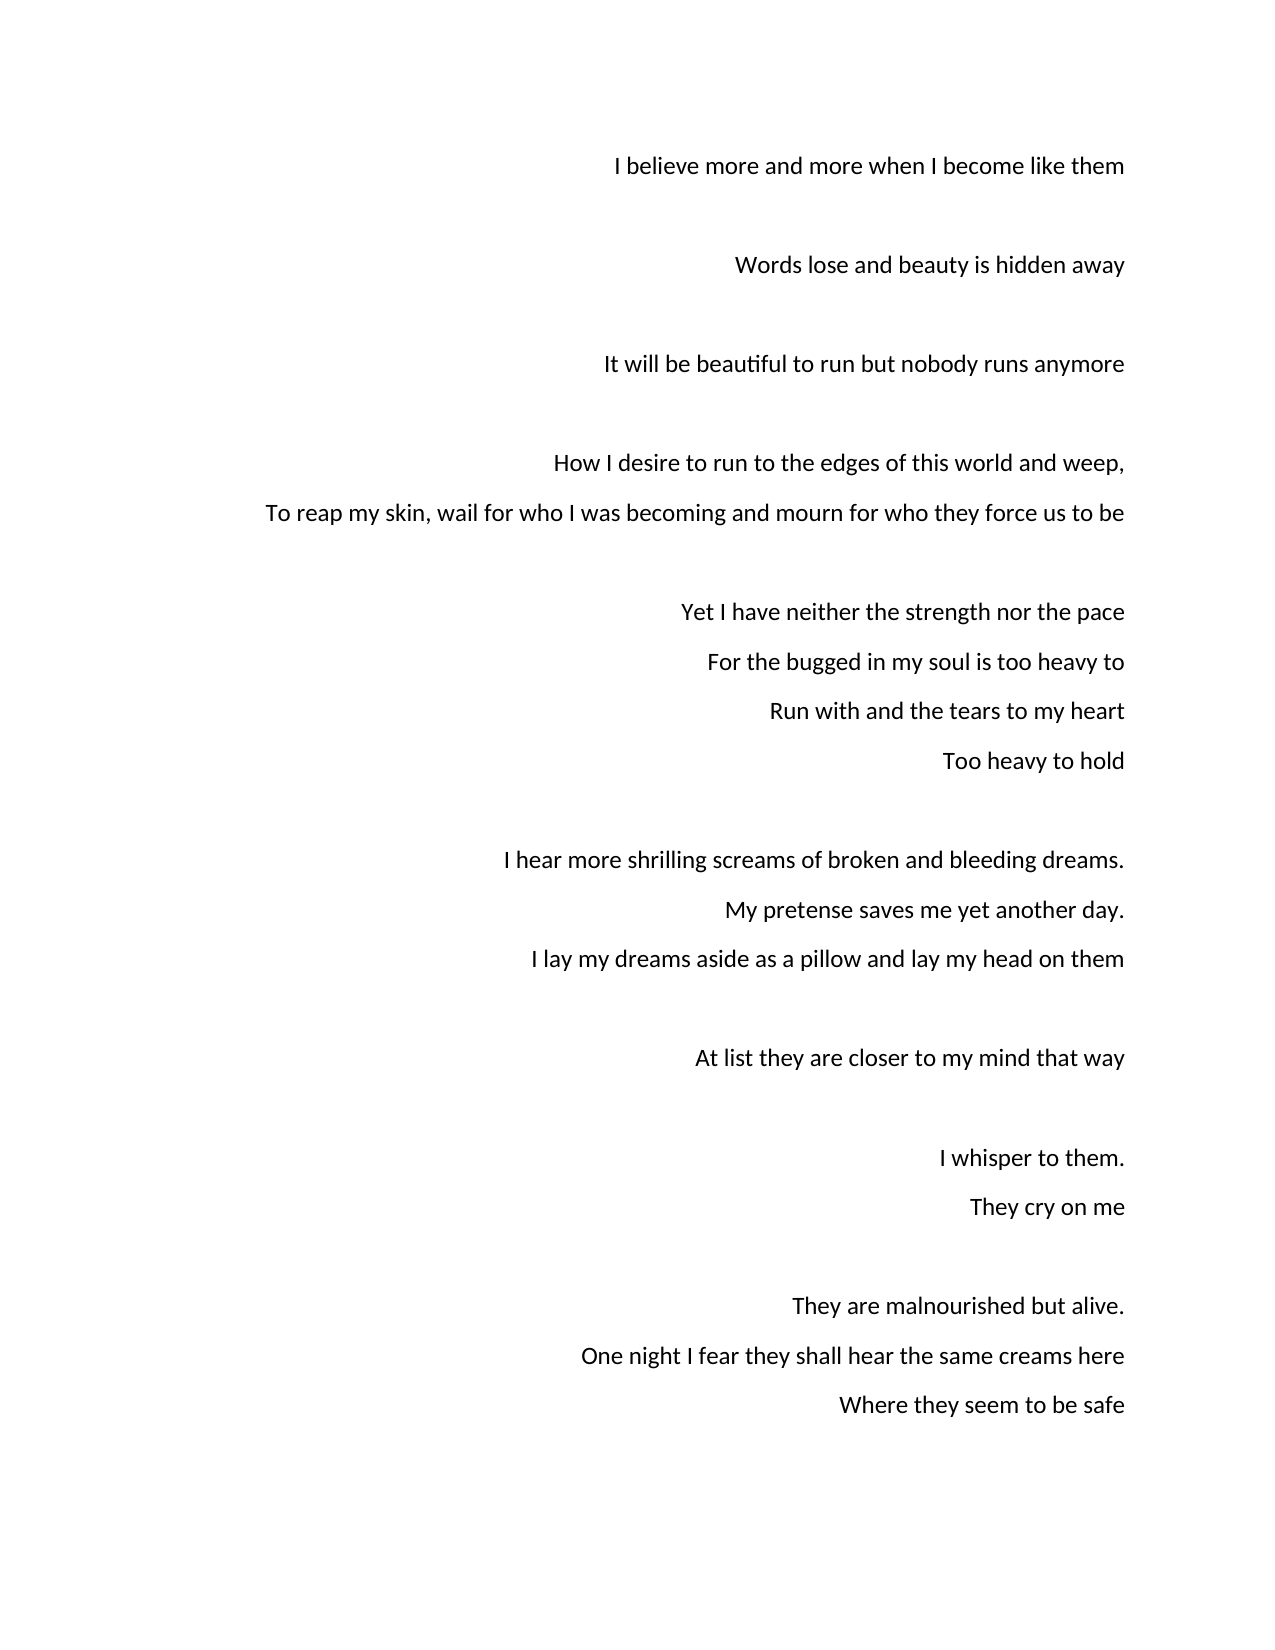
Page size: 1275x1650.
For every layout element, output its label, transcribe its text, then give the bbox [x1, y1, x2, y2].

text Words lose and beauty is hidden away [150, 249, 1125, 280]
text To reap my skin, wail for who I was becoming and mourn for who they force us to be [150, 497, 1125, 528]
text I whisper to them. [150, 1142, 1125, 1172]
text They cry on me [150, 1191, 1125, 1222]
text At list they are closer to my mind that way [150, 1042, 1125, 1073]
text My pretense saves me yet another day. [150, 894, 1125, 924]
text One night I fear they shall hear the same creams here [150, 1340, 1125, 1371]
text They are malnourished but alive. [150, 1290, 1125, 1321]
text It will be beautiful to run but nobody runs anymore [150, 348, 1125, 379]
text I hear more shrilling screams of broken and bleeding dreams. [150, 844, 1125, 875]
text Where they seem to be safe [150, 1389, 1125, 1420]
text I lay my dreams aside as a pillow and lay my head on them [150, 943, 1125, 974]
text Too heavy to hold [150, 745, 1125, 776]
text For the bugged in my soul is too heavy to [150, 646, 1125, 676]
text Yet I have neither the strength nor the pace [150, 596, 1125, 627]
text How I desire to run to the edges of this world and weep, [150, 447, 1125, 478]
text I believe more and more when I become like them [150, 150, 1125, 181]
text Run with and the tears to my heart [150, 695, 1125, 726]
